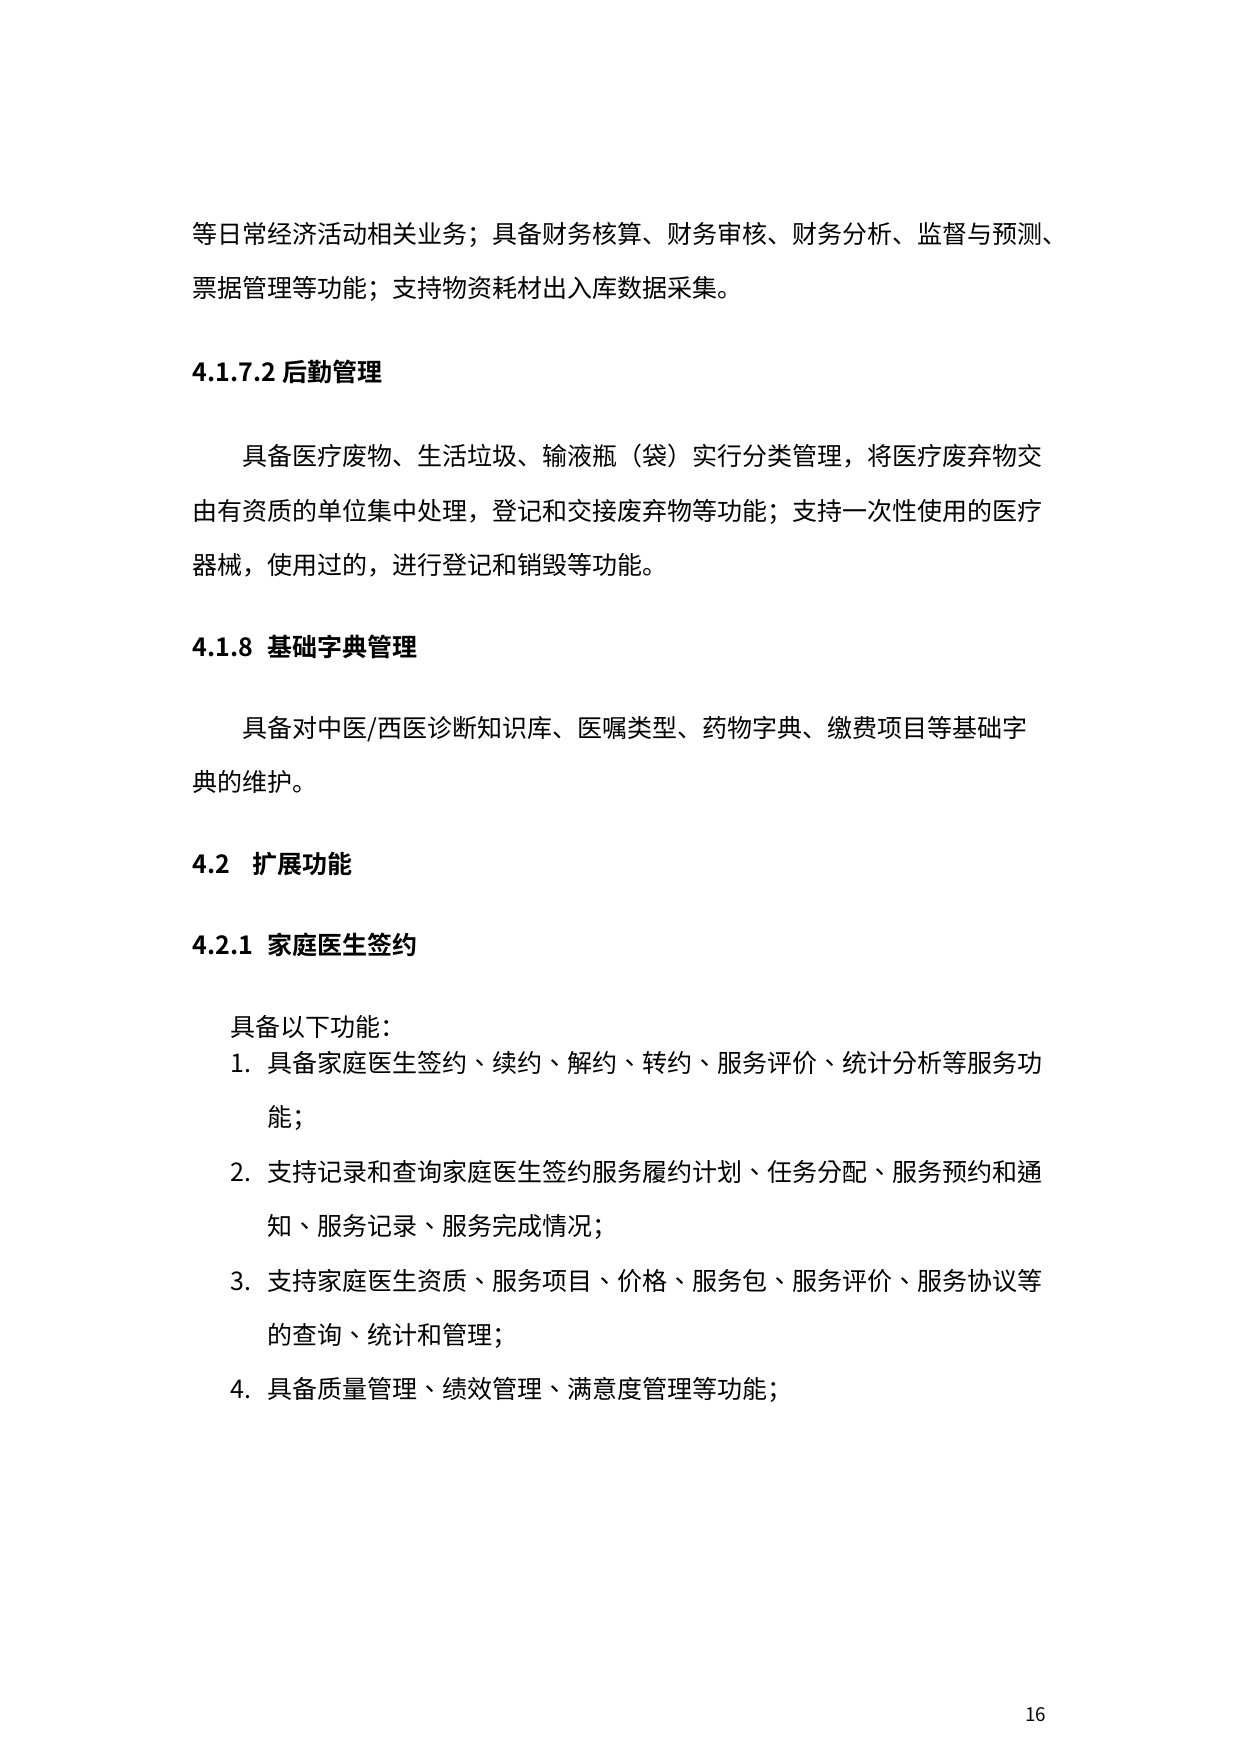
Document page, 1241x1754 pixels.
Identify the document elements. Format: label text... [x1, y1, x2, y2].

text 具备以下功能： [230, 1007, 1046, 1043]
text 具备医疗废物、生活垃圾、输液瓶（袋）实行分类管理，将医疗废弃物交由有资质的单位集中处理，登记和交接废弃物等功能；支持一次性使用的医疗器械，使用过的，进行登记和销毁等功能。 [193, 437, 1046, 582]
list 具备家庭医生签约、续约、解约、转约、服务评价、统计分析等服务功能； [230, 1043, 1046, 1134]
subtitle 家庭医生签约 [193, 926, 1046, 962]
list 支持记录和查询家庭医生签约服务履约计划、任务分配、服务预约和通知、服务记录、服务完成情况； [230, 1152, 1046, 1243]
subtitle 扩展功能 [193, 844, 1046, 881]
subtitle 基础字典管理 [193, 627, 1046, 663]
subtitle 后勤管理 [193, 352, 1046, 388]
list 具备质量管理、绩效管理、满意度管理等功能； [230, 1370, 1046, 1406]
text 具备对中医/西医诊断知识库、医嘱类型、药物字典、缴费项目等基础字典的维护。 [193, 708, 1046, 799]
list 支持家庭医生资质、服务项目、价格、服务包、服务评价、服务协议等的查询、统计和管理； [230, 1261, 1046, 1352]
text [193, 214, 1046, 305]
